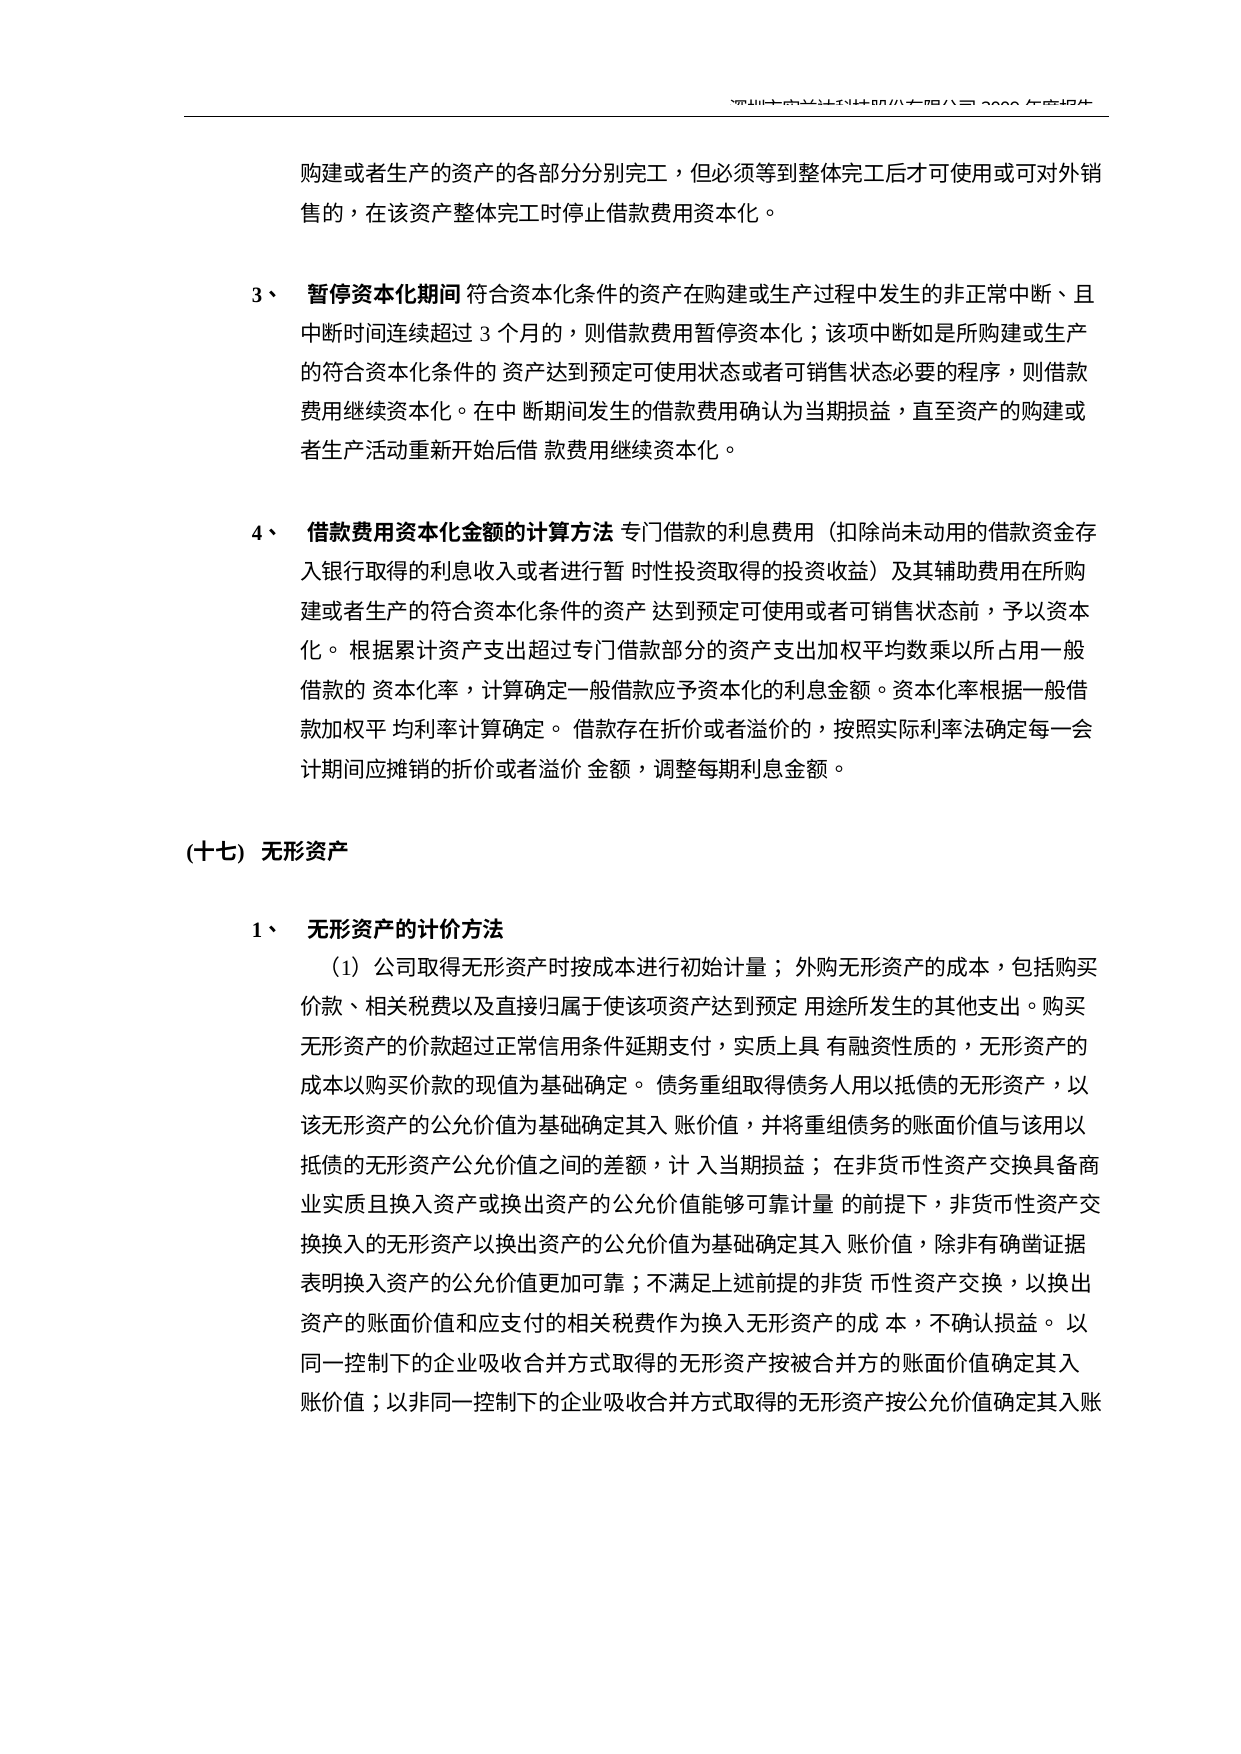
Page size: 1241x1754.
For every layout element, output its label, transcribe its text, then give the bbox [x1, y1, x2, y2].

text 4、 借款费用资本化金额的计算方法 专门借款的利息费用（扣除尚未动用的借款资金存入银行取得的利息收入或者进行暂 时性投资取得的投资收益）及其辅助费用在所购建或者生产的符合资本化条件的资产 达到预定可使用或者可销售状态前，予以资本化。 根据累计资产支出超过专门借款部分的资产支出加权平均数乘以所占用一般借款的 资本化率，计算确定一般借款应予资本化的利息金额。资本化率根据一般借款加权平 均利率计算确定。 借款存在折价或者溢价的，按照实际利率法确定每一会计期间应摊销的折价或者溢价 金额，调整每期利息金额。 [252, 517, 1106, 784]
text 3、 暂停资本化期间 符合资本化条件的资产在购建或生产过程中发生的非正常中断、且中断时间连续超过 3 个月的，则借款费用暂停资本化；该项中断如是所购建或生产的符合资本化条件的 资产达到预定可使用状态或者可销售状态必要的程序，则借款费用继续资本化。在中 断期间发生的借款费用确认为当期损益，直至资产的购建或者生产活动重新开始后借 款费用继续资本化。 [252, 279, 1106, 465]
text (十七) 无形资产 [186, 836, 1106, 866]
text （1）公司取得无形资产时按成本进行初始计量； 外购无形资产的成本，包括购买价款、相关税费以及直接归属于使该项资产达到预定 用途所发生的其他支出。购买无形资产的价款超过正常信用条件延期支付，实质上具 有融资性质的，无形资产的成本以购买价款的现值为基础确定。 债务重组取得债务人用以抵债的无形资产，以该无形资产的公允价值为基础确定其入 账价值，并将重组债务的账面价值与该用以抵债的无形资产公允价值之间的差额，计 入当期损益； 在非货币性资产交换具备商业实质且换入资产或换出资产的公允价值能够可靠计量 的前提下，非货币性资产交换换入的无形资产以换出资产的公允价值为基础确定其入 账价值，除非有确凿证据表明换入资产的公允价值更加可靠；不满足上述前提的非货 币性资产交换，以换出资产的账面价值和应支付的相关税费作为换入无形资产的成 本，不确认损益。 以同一控制下的企业吸收合并方式取得的无形资产按被合并方的账面价值确定其入 账价值；以非同一控制下的企业吸收合并方式取得的无形资产按公允价值确定其入账 [300, 952, 1106, 1417]
text 1、 无形资产的计价方法 [252, 913, 1106, 943]
text 购建或者生产的资产的各部分分别完工，但必须等到整体完工后才可使用或可对外销 售的，在该资产整体完工时停止借款费用资本化。 [300, 158, 1106, 227]
